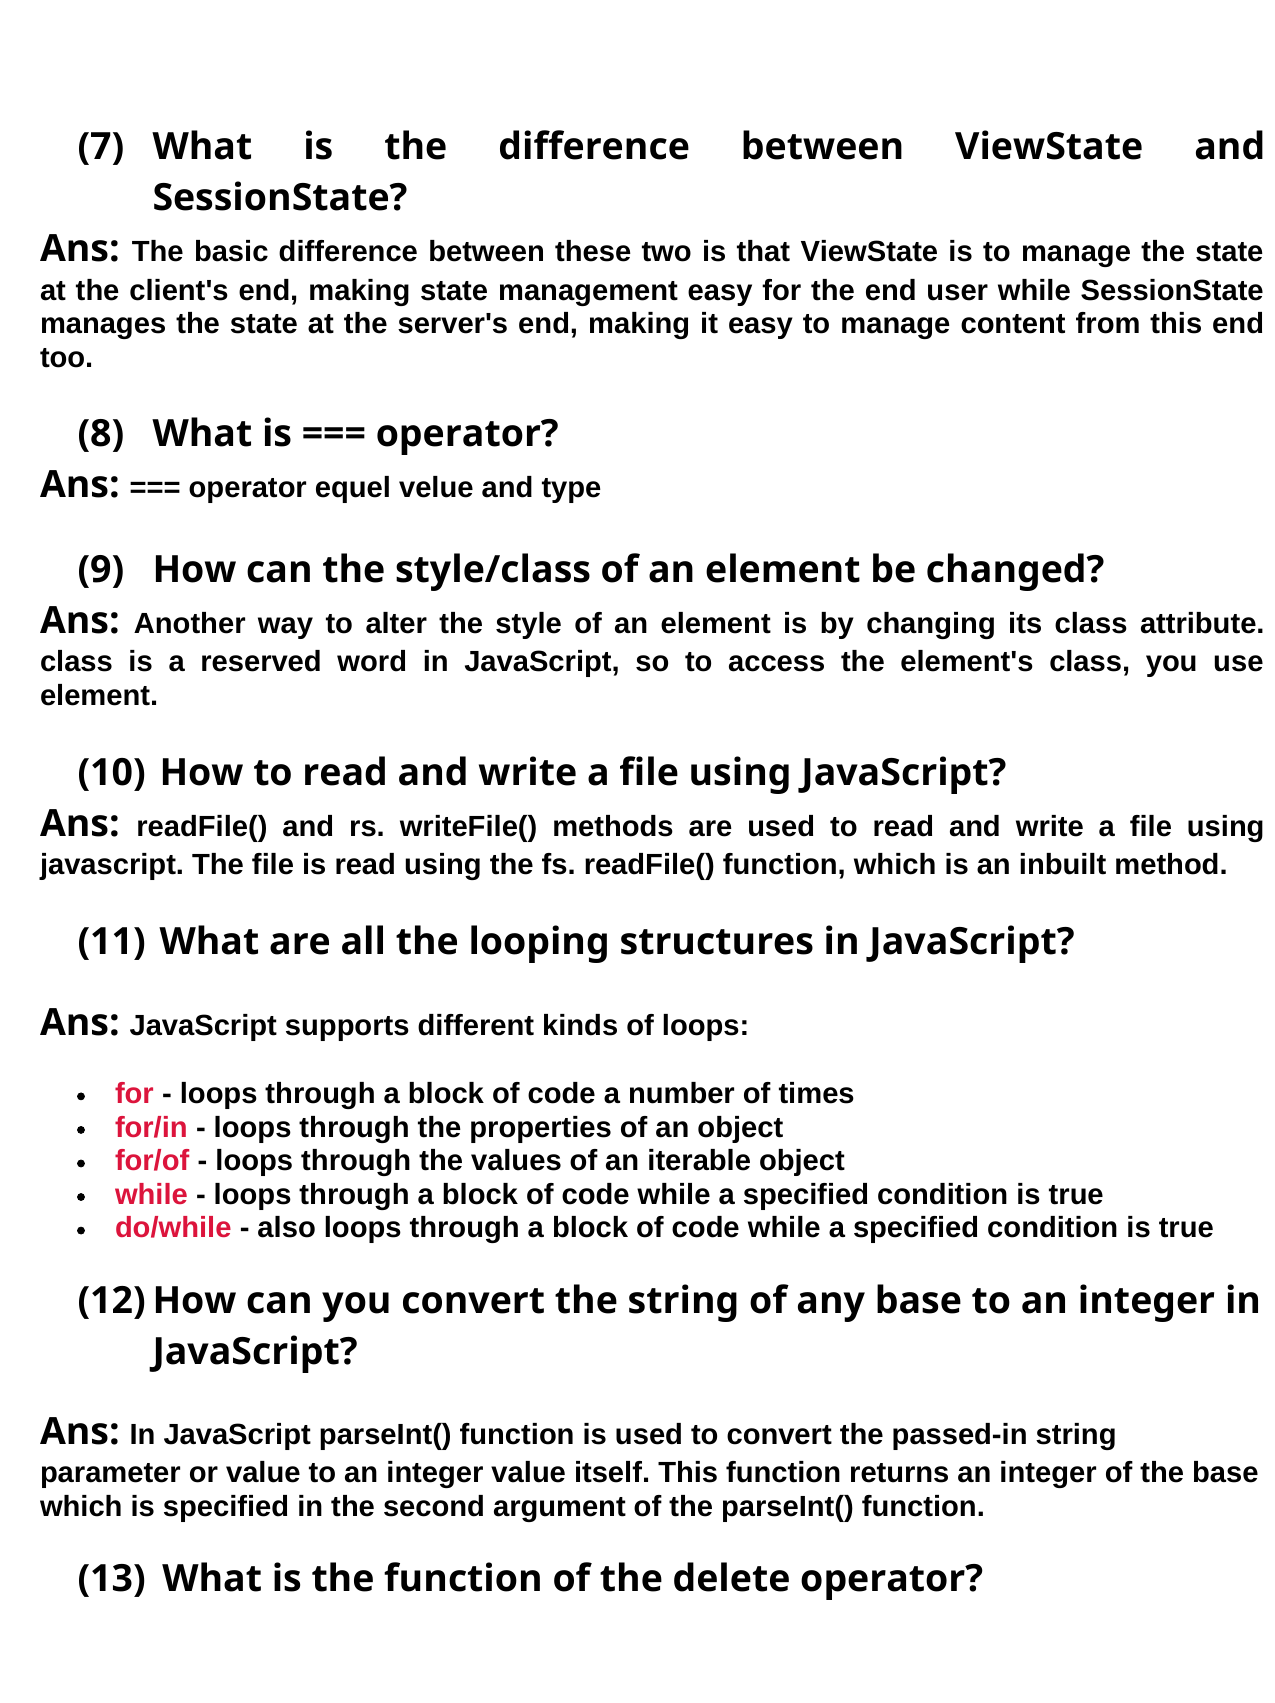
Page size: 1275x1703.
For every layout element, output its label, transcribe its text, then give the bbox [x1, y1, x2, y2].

list How can the style/class of an element be changed? [77, 542, 1266, 593]
list How to read and write a file using JavaScript? [77, 745, 1266, 796]
list for/in - loops through the properties of an object [77, 1110, 1266, 1143]
text Ans: === operator equel velue and type [40, 458, 1266, 509]
list What is the difference between ViewState and SessionState? [77, 119, 1266, 222]
text Ans: Another way to alter the style of an element is by changing its class attribute. class is a reserved word in JavaScript, so to access the element's class, you use element. [40, 593, 1266, 712]
text Ans: readFile() and rs. writeFile() methods are used to read and write a file using javascript. The file is read using the fs. readFile() function, which is an inbuilt method. [40, 796, 1266, 881]
list while - loops through a block of code while a specified condition is true [77, 1177, 1266, 1211]
list What is === operator? [77, 407, 1266, 458]
text Ans: JavaScript supports different kinds of loops: [40, 995, 1266, 1046]
list for/of - loops through the values of an iterable object [77, 1143, 1266, 1177]
list How can you convert the string of any base to an integer in JavaScript? [77, 1273, 1266, 1375]
list What are all the looping structures in JavaScript? [77, 914, 1266, 965]
list do/while - also loops through a block of code while a specified condition is true [77, 1211, 1266, 1244]
text Ans: In JavaScript parseInt() function is used to convert the passed-in string parameter or value to an integer value itself. This function returns an integer of the base which is specified in the second argument of the parseInt() function. [40, 1404, 1266, 1523]
text Ans: The basic difference between these two is that ViewState is to manage the state at the client's end, making state management easy for the end user while SessionState manages the state at the server's end, making it easy to manage content from this end too. [40, 222, 1266, 373]
list for - loops through a block of code a number of times [77, 1076, 1266, 1110]
list What is the function of the delete operator? [77, 1552, 1266, 1603]
